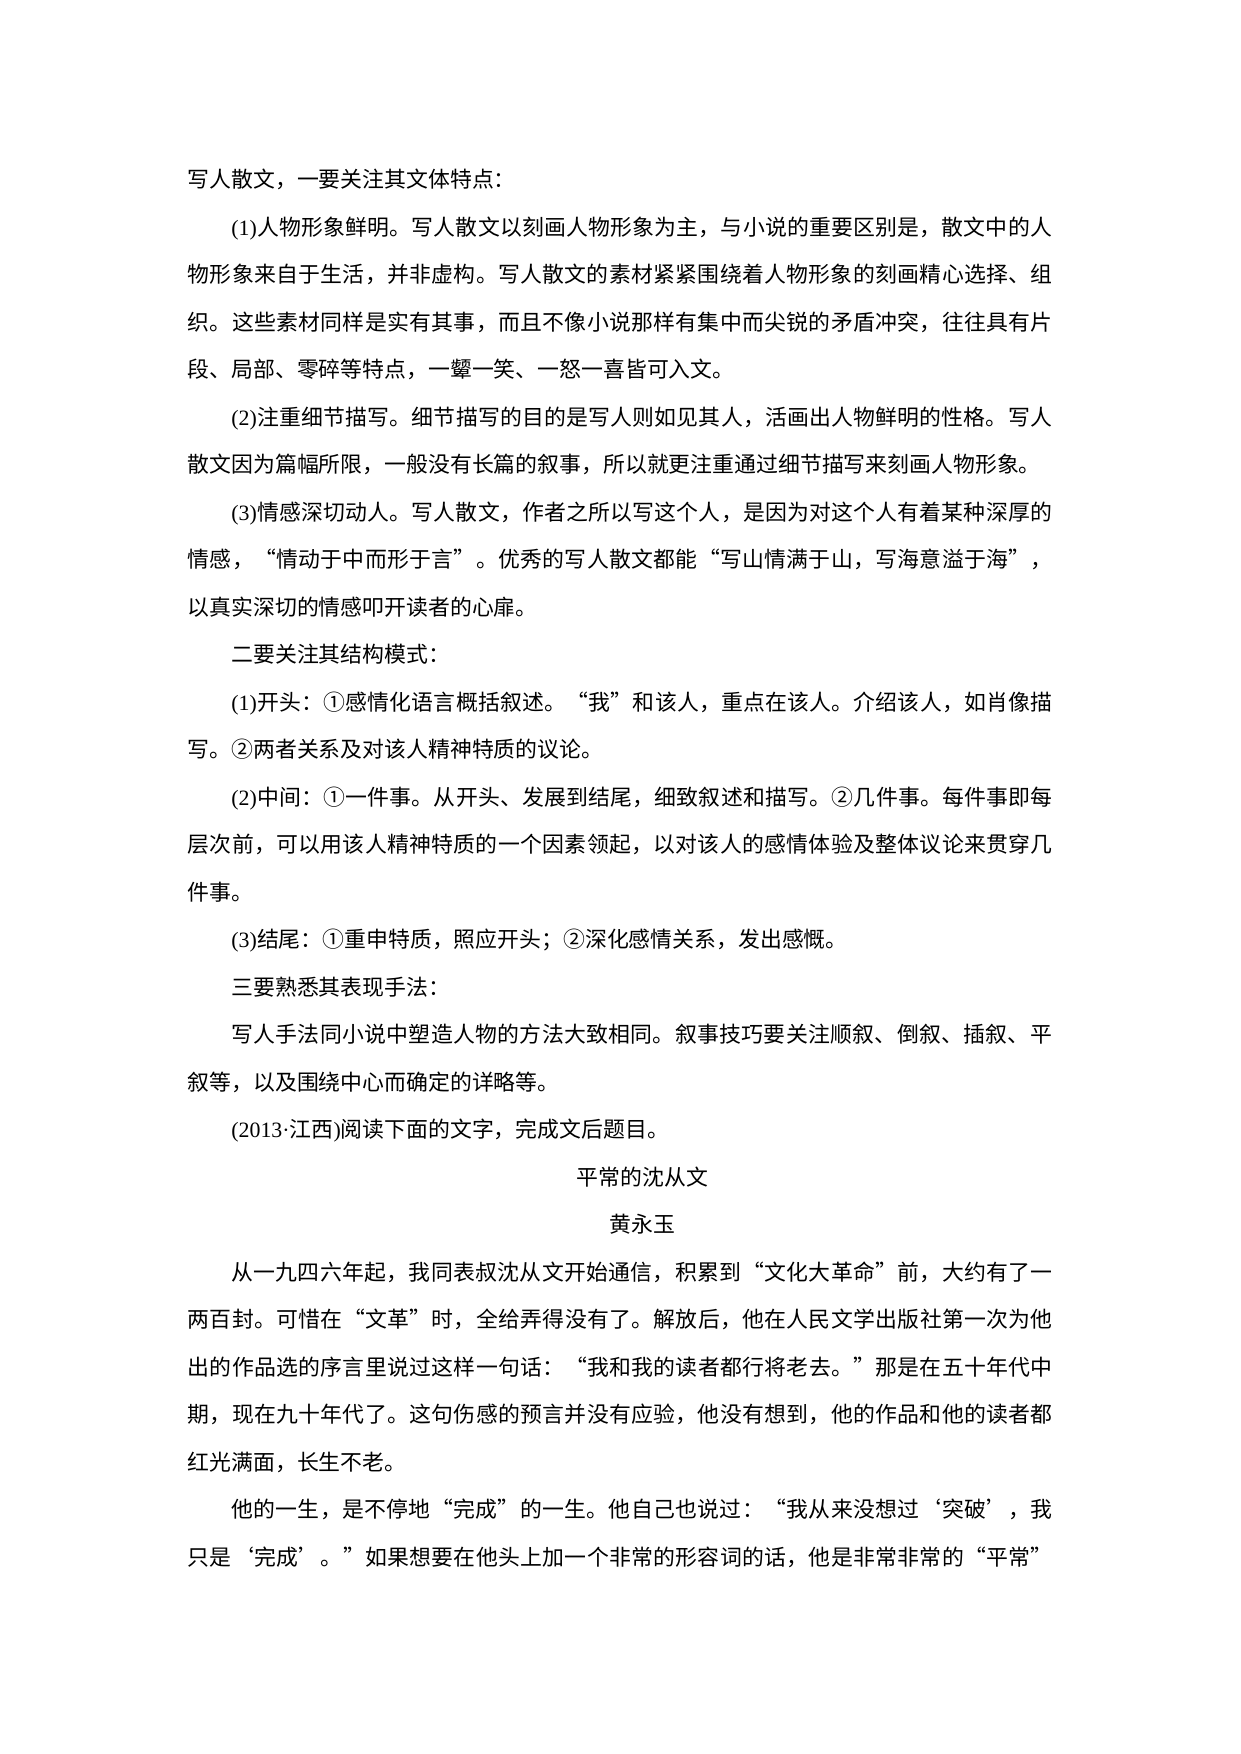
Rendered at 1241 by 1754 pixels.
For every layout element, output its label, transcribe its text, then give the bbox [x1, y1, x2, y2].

text (2013·江西)阅读下面的文字，完成文后题目。 [187, 1112, 1053, 1144]
text 从一九四六年起，我同表叔沈从文开始通信，积累到“文化大革命”前，大约有了一两百封。可惜在“文革”时，全给弄得没有了。解放后，他在人民文学出版社第一次为他出的作品选的序言里说过这样一句话：“我和我的读者都行将老去。”那是在五十年代中期，现在九十年代了。这句伤感的预言并没有应验，他没有想到，他的作品和他的读者都红光满面，长生不老。 [187, 1254, 1053, 1476]
text (2)注重细节描写。细节描写的目的是写人则如见其人，活画出人物鲜明的性格。写人散文因为篇幅所限，一般没有长篇的叙事，所以就更注重通过细节描写来刻画人物形象。 [187, 399, 1053, 479]
text (2)中间：①一件事。从开头、发展到结尾，细致叙述和描写。②几件事。每件事即每层次前，可以用该人精神特质的一个因素领起，以对该人的感情体验及整体议论来贯穿几件事。 [187, 779, 1053, 906]
text 二要关注其结构模式： [187, 637, 1053, 669]
text (3)结尾：①重申特质，照应开头；②深化感情关系，发出感慨。 [187, 922, 1053, 954]
text (1)人物形象鲜明。写人散文以刻画人物形象为主，与小说的重要区别是，散文中的人物形象来自于生活，并非虚构。写人散文的素材紧紧围绕着人物形象的刻画精心选择、组织。这些素材同样是实有其事，而且不像小说那样有集中而尖锐的矛盾冲突，往往具有片段、局部、零碎等特点，一颦一笑、一怒一喜皆可入文。 [187, 209, 1053, 384]
text (1)开头：①感情化语言概括叙述。“我”和该人，重点在该人。介绍该人，如肖像描写。②两者关系及对该人精神特质的议论。 [187, 684, 1053, 764]
text 平常的沈从文 [187, 1159, 1053, 1191]
text 三要熟悉其表现手法： [187, 969, 1053, 1001]
text (3)情感深切动人。写人散文，作者之所以写这个人，是因为对这个人有着某种深厚的情感，“情动于中而形于言”。优秀的写人散文都能“写山情满于山，写海意溢于海”，以真实深切的情感叩开读者的心扉。 [187, 494, 1053, 621]
text 写人手法同小说中塑造人物的方法大致相同。叙事技巧要关注顺叙、倒叙、插叙、平叙等，以及围绕中心而确定的详略等。 [187, 1017, 1053, 1096]
text 黄永玉 [187, 1207, 1053, 1239]
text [187, 1492, 1053, 1571]
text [187, 162, 1053, 194]
